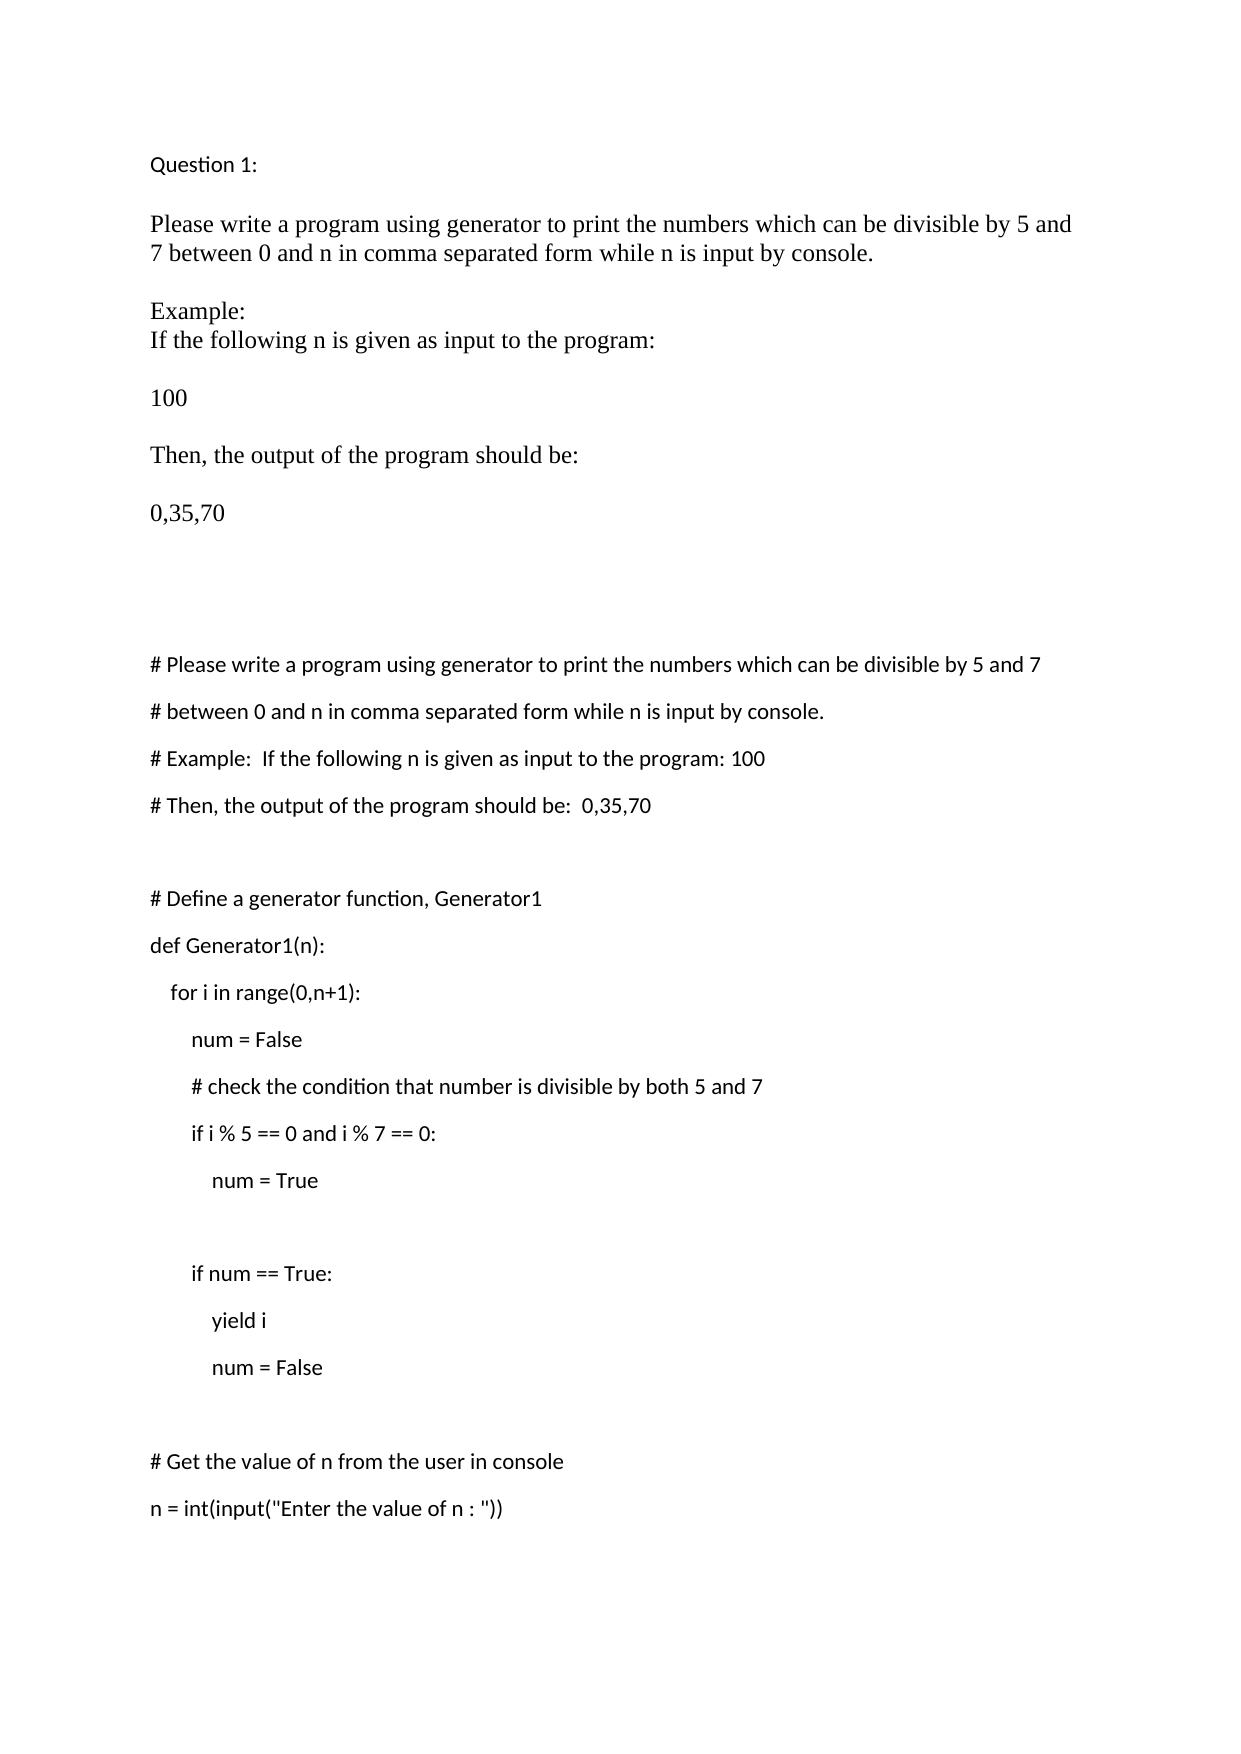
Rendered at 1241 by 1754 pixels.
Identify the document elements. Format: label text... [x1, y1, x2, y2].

text for i in range(0,n+1): [150, 978, 1090, 1006]
text num = True [150, 1166, 1090, 1194]
text # Example: If the following n is given as input to the program: 100 [150, 744, 1090, 772]
text # Get the value of n from the user in console [150, 1447, 1090, 1475]
text n = int(input("Enter the value of n : ")) [150, 1494, 1090, 1522]
text yield i [150, 1306, 1090, 1334]
text Then, the output of the program should be: [150, 441, 1090, 469]
text # Define a generator function, Generator1 [150, 884, 1090, 913]
text # between 0 and n in comma separated form while n is input by console. [150, 697, 1090, 725]
text Question 1: [150, 150, 1090, 178]
text 100 [150, 383, 1090, 411]
text Example: If the following n is given as input to the program: [150, 296, 1090, 353]
text num = False [150, 1025, 1090, 1053]
text # Then, the output of the program should be: 0,35,70 [150, 791, 1090, 819]
text num = False [150, 1353, 1090, 1381]
text if num == True: [150, 1259, 1090, 1288]
text if i % 5 == 0 and i % 7 == 0: [150, 1119, 1090, 1147]
text 0,35,70 [150, 498, 1090, 527]
text # check the condition that number is divisible by both 5 and 7 [150, 1072, 1090, 1100]
text Please write a program using generator to print the numbers which can be divisible by 5 and 7 between 0 and n in comma separated form while n is input by console. [150, 209, 1090, 267]
text def Generator1(n): [150, 931, 1090, 959]
text # Please write a program using generator to print the numbers which can be divisible by 5 and 7 [150, 650, 1090, 678]
